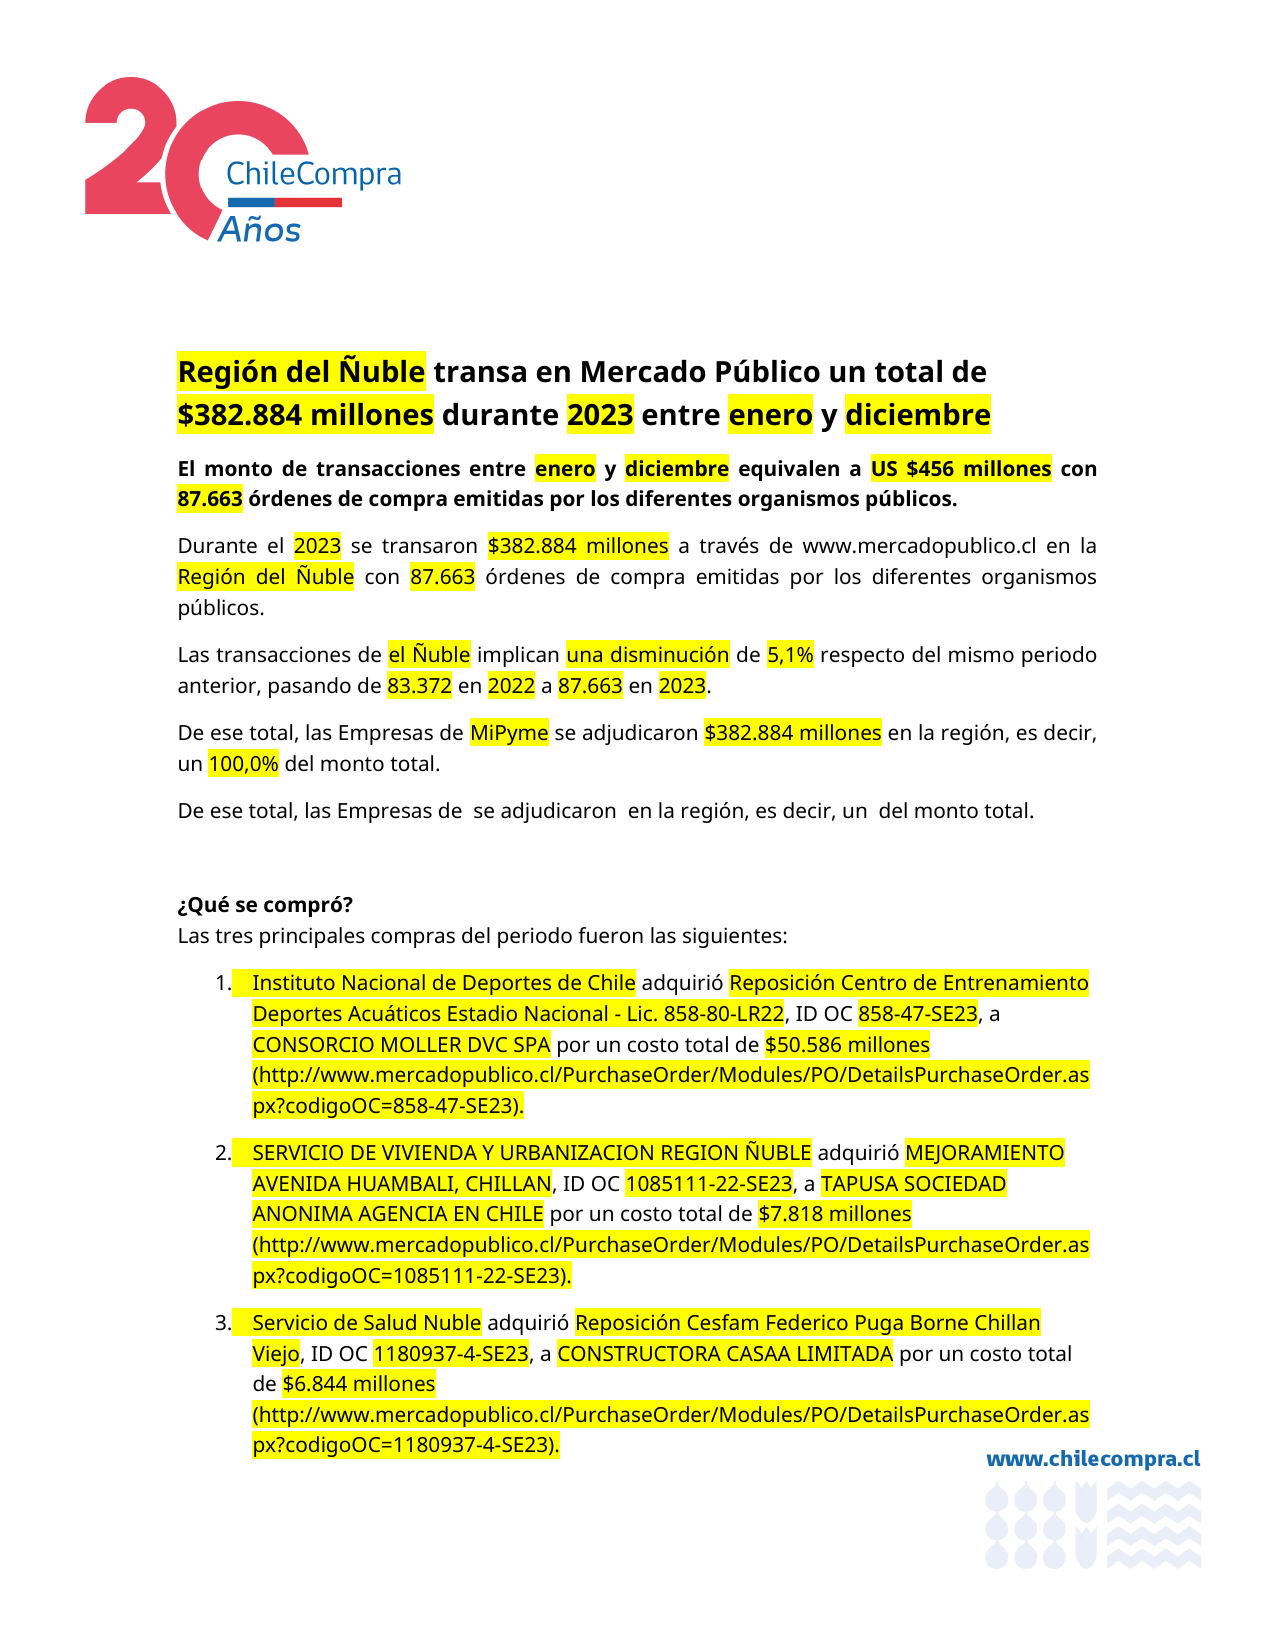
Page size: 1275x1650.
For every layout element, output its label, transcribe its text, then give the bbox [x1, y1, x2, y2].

text Las transacciones de el Ñuble implican una disminución de 5,1% respecto del mismo periodo anterior, pasando de 83.372 en 2022 a 87.663 en 2023. [177, 640, 1098, 699]
text Durante el 2023 se transaron $382.884 millones a través de www.mercadopublico.cl en la Región del Ñuble con 87.663 órdenes de compra emitidas por los diferentes organismos públicos. [177, 532, 1098, 621]
text De ese total, las Empresas de MiPyme se adjudicaron $382.884 millones en la región, es decir, un 100,0% del monto total. [177, 718, 1098, 777]
list Instituto Nacional de Deportes de Chile adquirió Reposición Centro de Entrenamiento Deportes Acuáticos Estadio Nacional - Lic. 858-80-LR22, ID OC 858-47-SE23, a CONSORCIO MOLLER DVC SPA por un costo total de $50.586 millones (http://www.mercadopublico.cl/PurchaseOrder/Modules/PO/DetailsPurchaseOrder.aspx?codigoOC=858-47-SE23). [215, 968, 1098, 1119]
list Servicio de Salud Nuble adquirió Reposición Cesfam Federico Puga Borne Chillan Viejo, ID OC 1180937-4-SE23, a CONSTRUCTORA CASAA LIMITADA por un costo total de $6.844 millones (http://www.mercadopublico.cl/PurchaseOrder/Modules/PO/DetailsPurchaseOrder.aspx?codigoOC=1180937-4-SE23). [215, 1308, 1098, 1459]
text ¿Qué se compró? Las tres principales compras del periodo fueron las siguientes: [177, 891, 1098, 949]
list SERVICIO DE VIVIENDA Y URBANIZACION REGION ÑUBLE adquirió MEJORAMIENTO AVENIDA HUAMBALI, CHILLAN, ID OC 1085111-22-SE23, a TAPUSA SOCIEDAD ANONIMA AGENCIA EN CHILE por un costo total de $7.818 millones (http://www.mercadopublico.cl/PurchaseOrder/Modules/PO/DetailsPurchaseOrder.aspx?codigoOC=1085111-22-SE23). [215, 1138, 1098, 1289]
text De ese total, las Empresas de se adjudicaron en la región, es decir, un del monto total. [177, 796, 1098, 824]
picture [0, 21, 1275, 1628]
text Región del Ñuble transa en Mercado Público un total de $382.884 millones durante 2023 entre enero y diciembre [177, 351, 1098, 434]
text El monto de transacciones entre enero y diciembre equivalen a US $456 millones con 87.663 órdenes de compra emitidas por los diferentes organismos públicos. [177, 454, 1098, 513]
